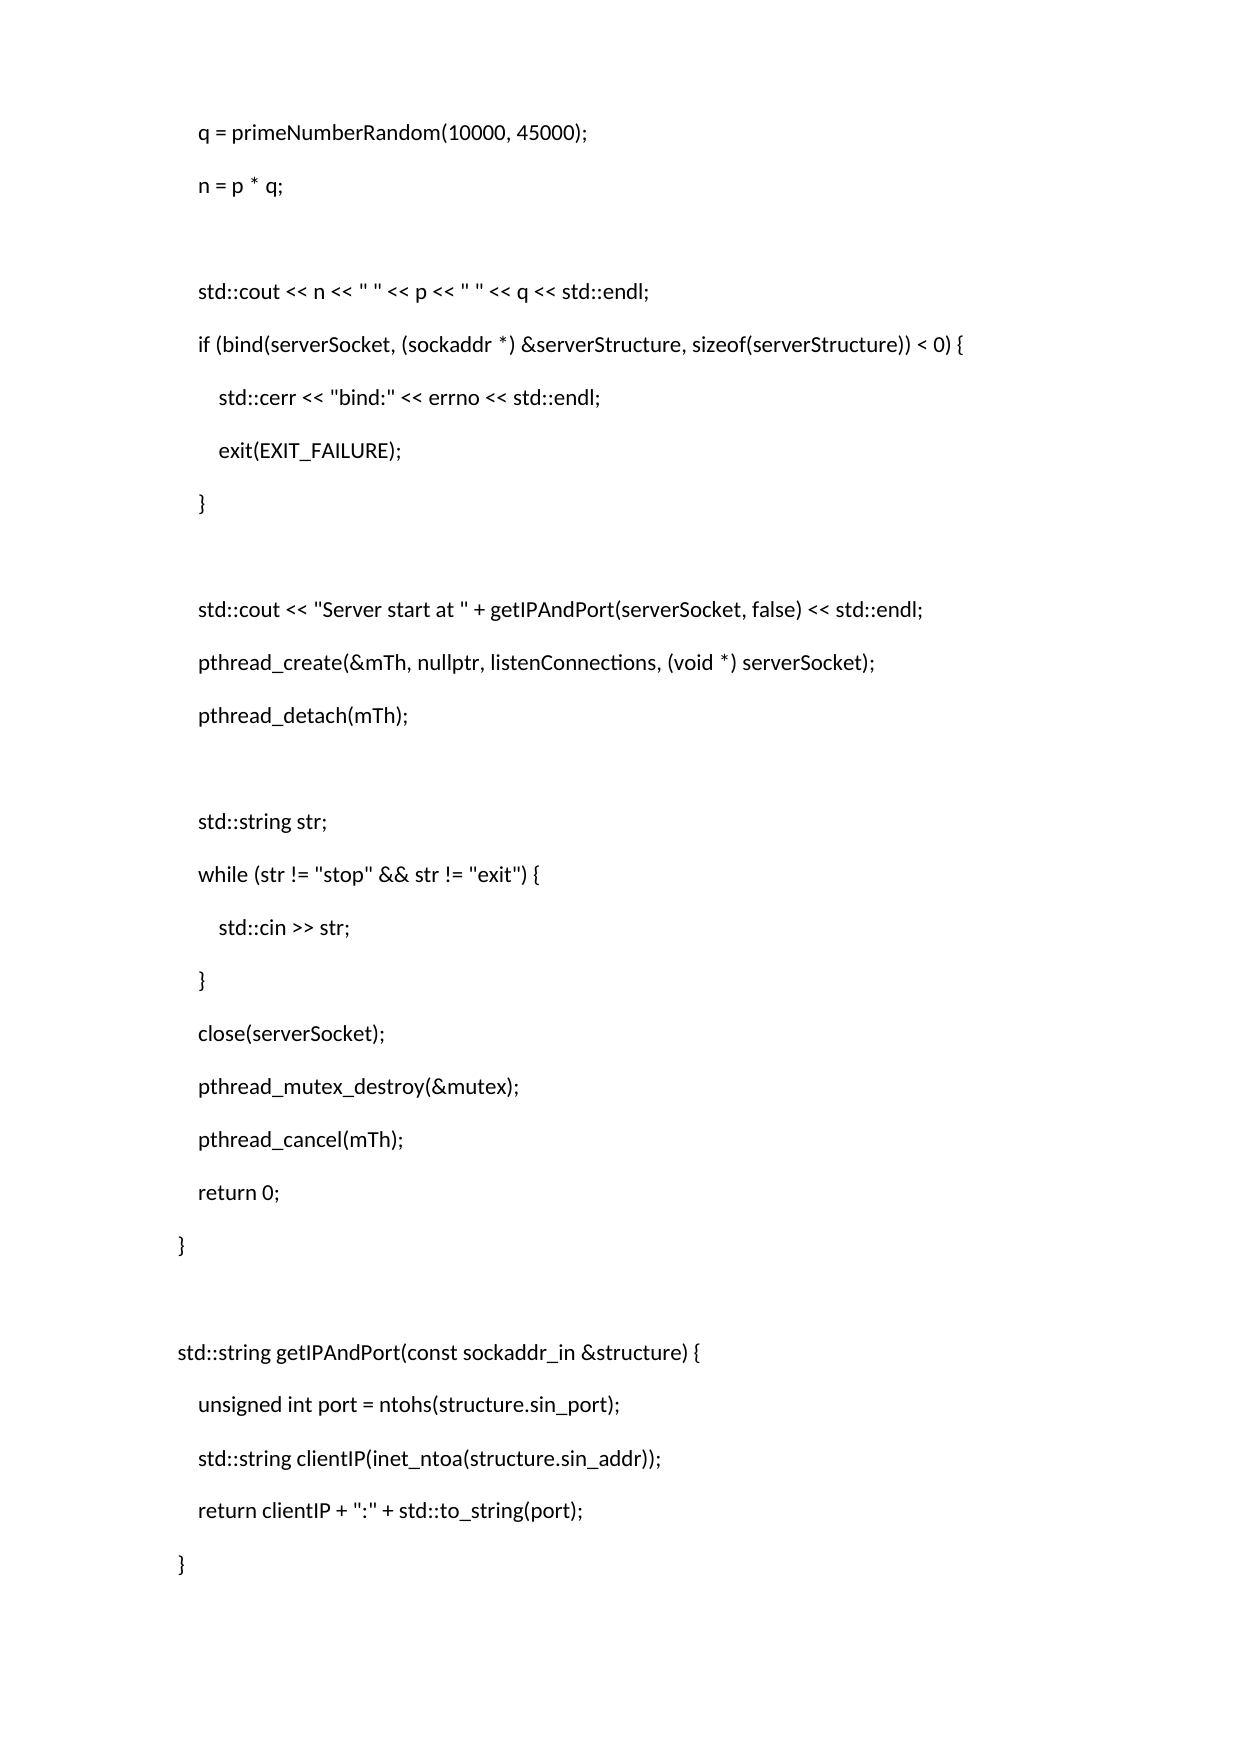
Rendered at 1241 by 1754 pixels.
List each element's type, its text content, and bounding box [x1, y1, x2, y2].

text std::string clientIP(inet_ntoa(structure.sin_addr)); [177, 1444, 1152, 1472]
text q = primeNumberRandom(10000, 45000); [177, 118, 1152, 146]
text pthread_create(&mTh, nullptr, listenConnections, (void *) serverSocket); [177, 648, 1152, 676]
text std::cout << "Server start at " + getIPAndPort(serverSocket, false) << std::endl; [177, 595, 1152, 623]
text close(serverSocket); [177, 1019, 1152, 1047]
text std::string getIPAndPort(const sockaddr_in &structure) { [177, 1338, 1152, 1366]
text return 0; [177, 1178, 1152, 1207]
text unsigned int port = ntohs(structure.sin_port); [177, 1391, 1152, 1419]
text pthread_detach(mTh); [177, 701, 1152, 729]
text if (bind(serverSocket, (sockaddr *) &serverStructure, sizeof(serverStructure)) < 0) { [177, 330, 1152, 358]
text std::cout << n << " " << p << " " << q << std::endl; [177, 277, 1152, 305]
text std::cin >> str; [177, 913, 1152, 941]
text n = p * q; [177, 171, 1152, 199]
text pthread_mutex_destroy(&mutex); [177, 1072, 1152, 1101]
text } [177, 966, 1152, 994]
text pthread_cancel(mTh); [177, 1126, 1152, 1153]
text exit(EXIT_FAILURE); [177, 436, 1152, 464]
text std::cerr << "bind:" << errno << std::endl; [177, 383, 1152, 411]
text while (str != "stop" && str != "exit") { [177, 860, 1152, 888]
text } [177, 1550, 1152, 1578]
text std::string str; [177, 807, 1152, 835]
text } [177, 1232, 1152, 1259]
text return clientIP + ":" + std::to_string(port); [177, 1497, 1152, 1525]
text } [177, 489, 1152, 517]
